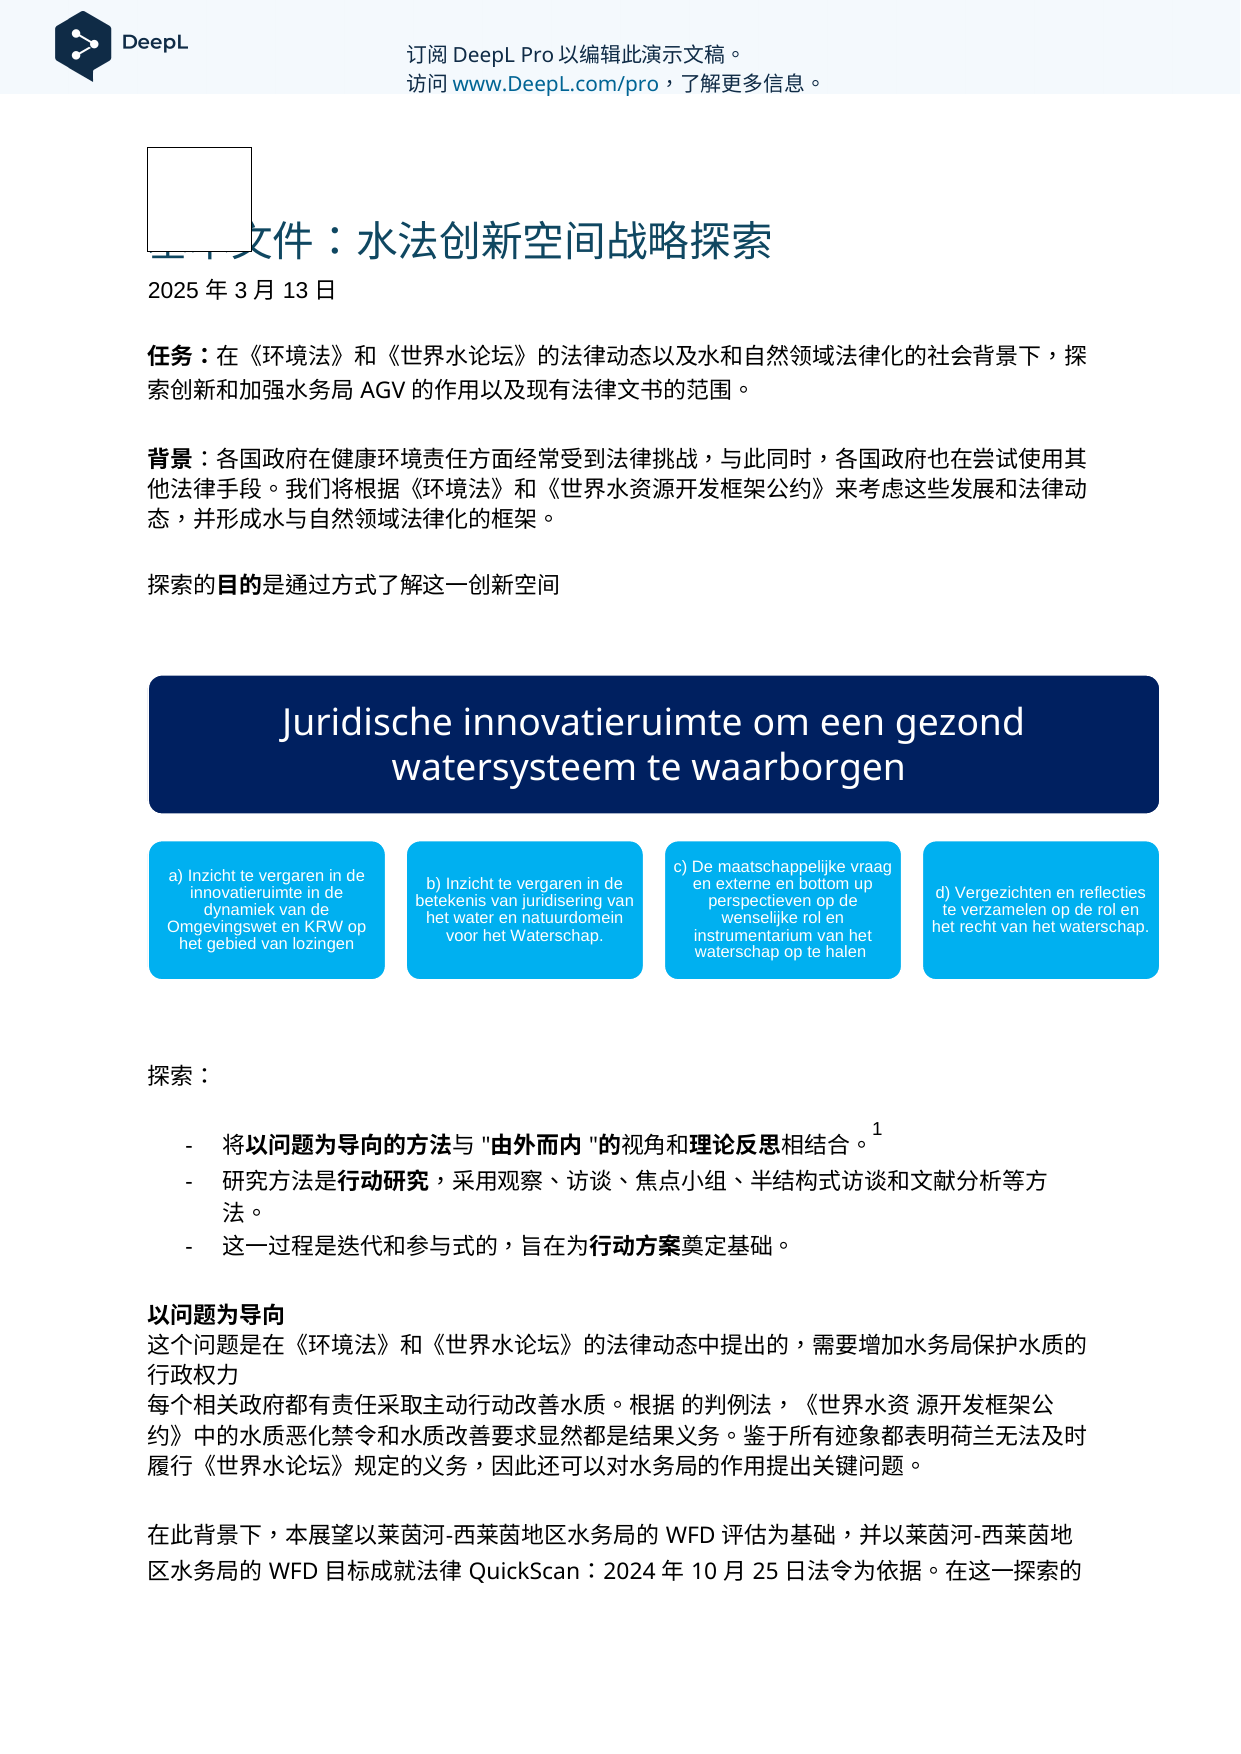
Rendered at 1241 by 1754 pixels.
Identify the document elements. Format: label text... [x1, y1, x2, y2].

text 2025 年 3 月 13 日 [148, 277, 1093, 303]
text 以问题为导向 [148, 1302, 1093, 1328]
text 这个问题是在《环境法》和《世界水论坛》的法律动态中提出的，需要增加水务局保护水质的行政权力 [148, 1332, 1093, 1389]
text 每个相关政府都有责任采取主动行动改善水质。根据 的判例法，《世界水资 源开发框架公约》中的水质恶化禁令和水质改善要求显然都是结果义务。鉴于所有迹象都表明荷兰无法及时履行《世界水论坛》规定的义务，因此还可以对水务局的作用提出关键问题。 [148, 1392, 1093, 1479]
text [148, 1519, 1093, 1586]
text 探索的目的是通过方式了解这一创新空间 [148, 572, 1093, 598]
text 任务：在《环境法》和《世界水论坛》的法律动态以及水和自然领域法律化的社会背景下，探索创新和加强水务局 AGV 的作用以及现有法律文书的范围。 [148, 343, 1093, 405]
text 背景：各国政府在健康环境责任方面经常受到法律挑战，与此同时，各国政府也在尝试使用其他法律手段。我们将根据《环境法》和《世界水资源开发框架公约》来考虑这些发展和法律动态，并形成水与自然领域法律化的框架。 [148, 446, 1093, 532]
list 这一过程是迭代和参与式的，旨在为行动方案奠定基础。 [185, 1230, 1093, 1261]
text 探索： [148, 1063, 1093, 1089]
list 将以问题为导向的方法与 "由外而内 "的视角和理论反思相结合。 [185, 1129, 1093, 1160]
list 研究方法是行动研究，采用观察、访谈、焦点小组、半结构式访谈和文献分析等方法。 [185, 1165, 1093, 1226]
subtitle 基本文件：水法创新空间战略探索 [148, 211, 1093, 268]
